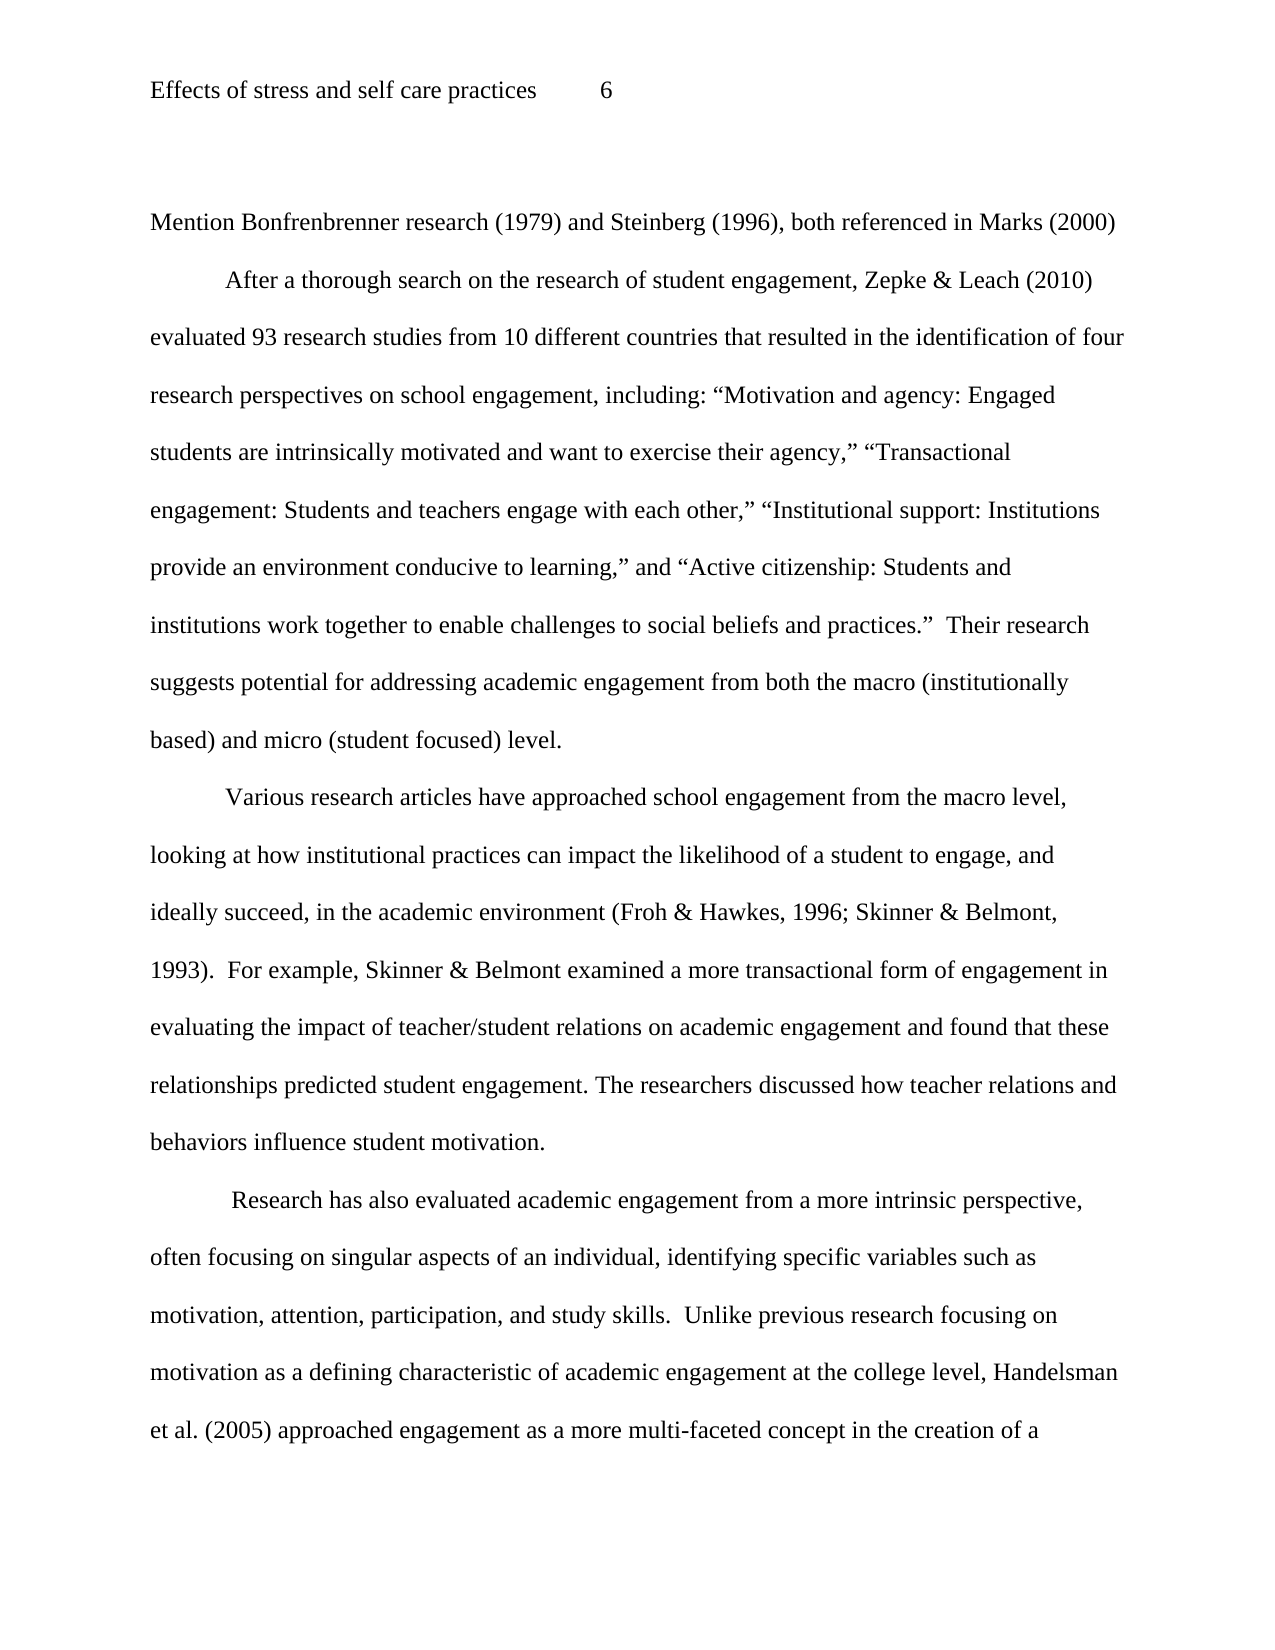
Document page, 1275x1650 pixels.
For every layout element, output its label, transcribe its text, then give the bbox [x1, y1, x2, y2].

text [150, 1185, 1125, 1444]
text After a thorough search on the research of student engagement, Zepke & Leach (2010) evaluated 93 research studies from 10 different countries that resulted in the identification of four research perspectives on school engagement, including: “Motivation and agency: Engaged students are intrinsically motivated and want to exercise their agency,” “Transactional engagement: Students and teachers engage with each other,” “Institutional support: Institutions provide an environment conducive to learning,” and “Active citizenship: Students and institutions work together to enable challenges to social beliefs and practices.” Their research suggests potential for addressing academic engagement from both the macro (institutionally based) and micro (student focused) level. [150, 265, 1125, 754]
text Various research articles have approached school engagement from the macro level, looking at how institutional practices can impact the likelihood of a student to engage, and ideally succeed, in the academic environment (Froh & Hawkes, 1996; Skinner & Belmont, 1993). For example, Skinner & Belmont examined a more transactional form of engagement in evaluating the impact of teacher/student relations on academic engagement and found that these relationships predicted student engagement. The researchers discussed how teacher relations and behaviors influence student motivation. [150, 782, 1125, 1156]
text Mention Bonfrenbrenner research (1979) and Steinberg (1996), both referenced in Marks (2000) [150, 207, 1125, 236]
